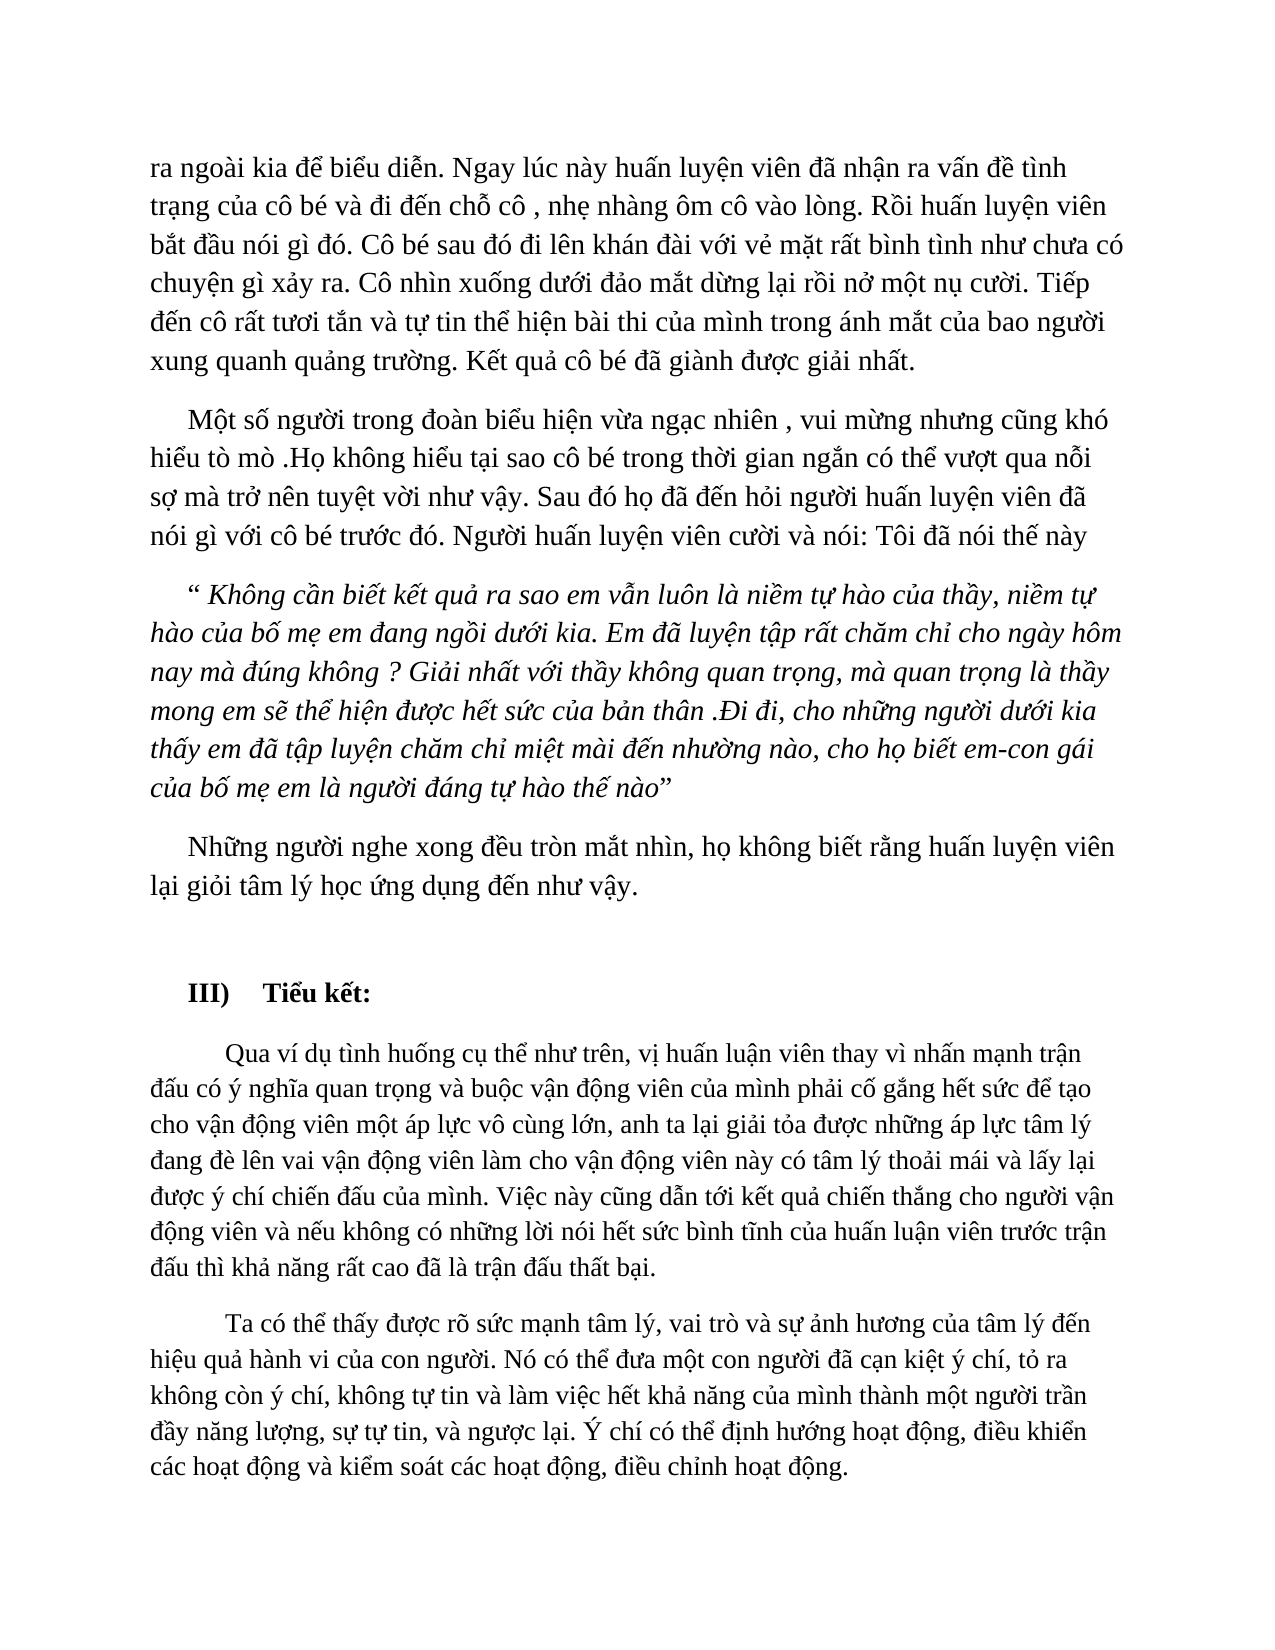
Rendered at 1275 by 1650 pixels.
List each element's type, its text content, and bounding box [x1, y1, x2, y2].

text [150, 150, 1125, 376]
text Qua ví dụ tình huống cụ thể như trên, vị huấn luận viên thay vì nhấn mạnh trận đấu có ý nghĩa quan trọng và buộc vận động viên của mình phải cố gắng hết sức để tạo cho vận động viên một áp lực vô cùng lớn, anh ta lại giải tỏa được những áp lực tâm lý đang đè lên vai vận động viên làm cho vận động viên này có tâm lý thoải mái và lấy lại được ý chí chiến đấu của mình. Việc này cũng dẫn tới kết quả chiến thắng cho người vận động viên và nếu không có những lời nói hết sức bình tĩnh của huấn luận viên trước trận đấu thì khả năng rất cao đã là trận đấu thất bại. [150, 1037, 1125, 1282]
text Một số người trong đoàn biểu hiện vừa ngạc nhiên , vui mừng nhưng cũng khó hiểu tò mò .Họ không hiểu tại sao cô bé trong thời gian ngắn có thể vượt qua nỗi sợ mà trở nên tuyệt vời như vậy. Sau đó họ đã đến hỏi người huấn luyện viên đã nói gì với cô bé trước đó. Người huấn luyện viên cười và nói: Tôi đã nói thế này [150, 402, 1125, 551]
text Những người nghe xong đều tròn mắt nhìn, họ không biết rằng huấn luyện viên lại giỏi tâm lý học ứng dụng đến như vậy. [150, 829, 1125, 901]
list Tiểu kết: [187, 976, 1125, 1008]
text Ta có thể thấy được rõ sức mạnh tâm lý, vai trò và sự ảnh hương của tâm lý đến hiệu quả hành vi của con người. Nó có thể đưa một con người đã cạn kiệt ý chí, tỏ ra không còn ý chí, không tự tin và làm việc hết khả năng của mình thành một người trần đầy năng lượng, sự tự tin, và ngược lại. Ý chí có thể định hướng hoạt động, điều khiển các hoạt động và kiểm soát các hoạt động, điều chỉnh hoạt động. [150, 1308, 1125, 1482]
text “ Không cần biết kết quả ra sao em vẫn luôn là niềm tự hào của thầy, niềm tự hào của bố mẹ em đang ngồi dưới kia. Em đã luyện tập rất chăm chỉ cho ngày hôm nay mà đúng không ? Giải nhất với thầy không quan trọng, mà quan trọng là thầy mong em sẽ thể hiện được hết sức của bản thân .Đi đi, cho những người dưới kia thấy em đã tập luyện chăm chỉ miệt mài đến nhường nào, cho họ biết em-con gái của bố mẹ em là người đáng tự hào thế nào” [150, 577, 1125, 803]
